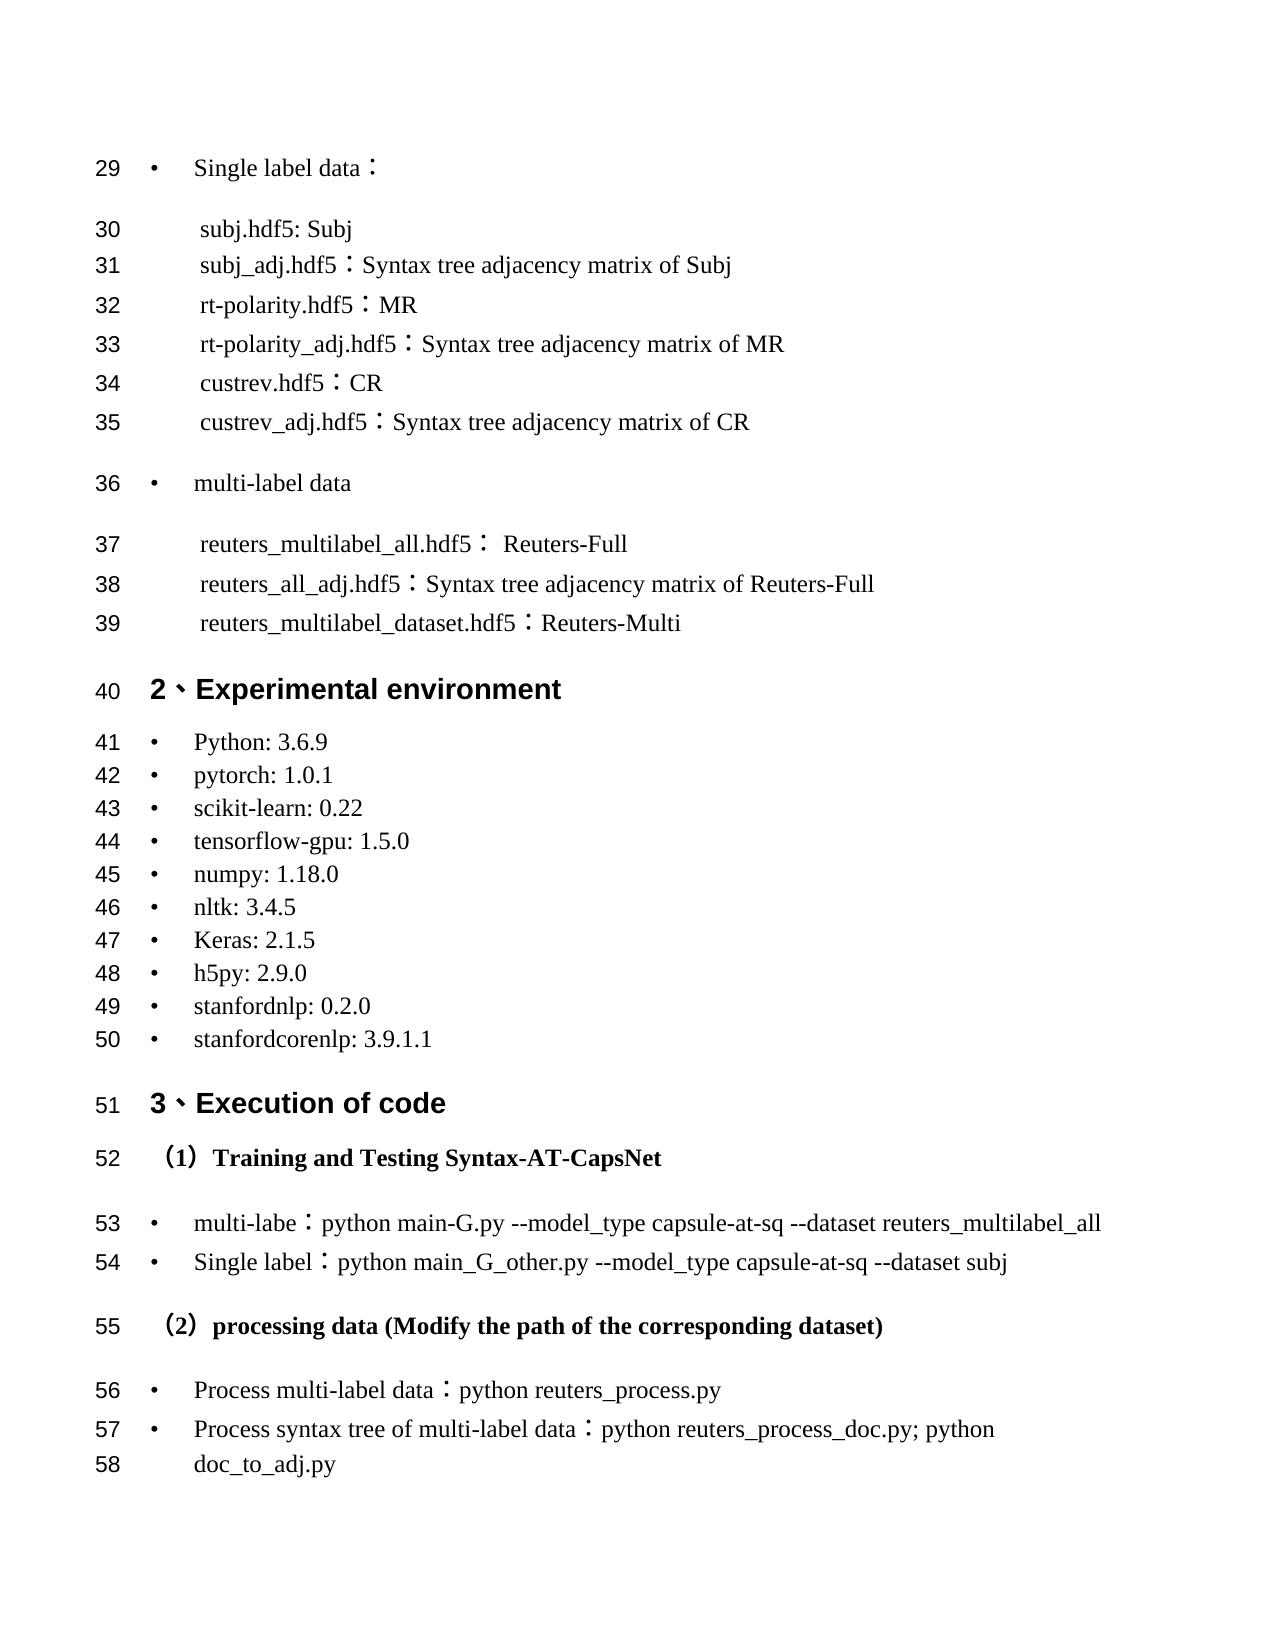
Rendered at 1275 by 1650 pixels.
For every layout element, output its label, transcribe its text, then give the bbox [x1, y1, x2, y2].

list stanfordcorenlp: 3.9.1.1 [150, 1024, 1125, 1053]
text reuters_all_adj.hdf5：Syntax tree adjacency matrix of Reuters-Full [150, 565, 1125, 599]
list Python: 3.6.9 [150, 727, 1125, 755]
text 2、Experimental environment [150, 668, 1125, 708]
list Single label data： [150, 150, 1125, 184]
list numpy: 1.18.0 [150, 859, 1125, 887]
text custrev.hdf5：CR [150, 365, 1125, 399]
list stanfordnlp: 0.2.0 [150, 991, 1125, 1019]
text custrev_adj.hdf5：Syntax tree adjacency matrix of CR [150, 404, 1125, 438]
list h5py: 2.9.0 [150, 958, 1125, 987]
text （2）processing data (Modify the path of the corresponding dataset) [150, 1307, 1125, 1342]
text 3、Execution of code [150, 1082, 1125, 1122]
list Process multi-label data：python reuters_process.py [150, 1372, 1125, 1406]
text rt-polarity.hdf5：MR [150, 286, 1125, 320]
text subj_adj.hdf5：Syntax tree adjacency matrix of Subj [150, 247, 1125, 281]
list Process syntax tree of multi-label data：python reuters_process_doc.py; python doc_to_adj.py [150, 1411, 1125, 1478]
list scikit-learn: 0.22 [150, 793, 1125, 821]
text （1）Training and Testing Syntax-AT-CapsNet [150, 1140, 1125, 1174]
text reuters_multilabel_all.hdf5： Reuters-Full [150, 526, 1125, 560]
list multi-labe：python main-G.py --model_type capsule-at-sq --dataset reuters_multilabel_all [150, 1204, 1125, 1238]
list pytorch: 1.0.1 [150, 760, 1125, 788]
list Single label：python main_G_other.py --model_type capsule-at-sq --dataset subj [150, 1243, 1125, 1277]
list nltk: 3.4.5 [150, 892, 1125, 921]
list tensorflow-gpu: 1.5.0 [150, 826, 1125, 854]
text subj.hdf5: Subj [150, 214, 1125, 243]
text reuters_multilabel_dataset.hdf5：Reuters-Multi [150, 604, 1125, 638]
text rt-polarity_adj.hdf5：Syntax tree adjacency matrix of MR [150, 326, 1125, 359]
list multi-label data [150, 468, 1125, 497]
list Keras: 2.1.5 [150, 925, 1125, 953]
